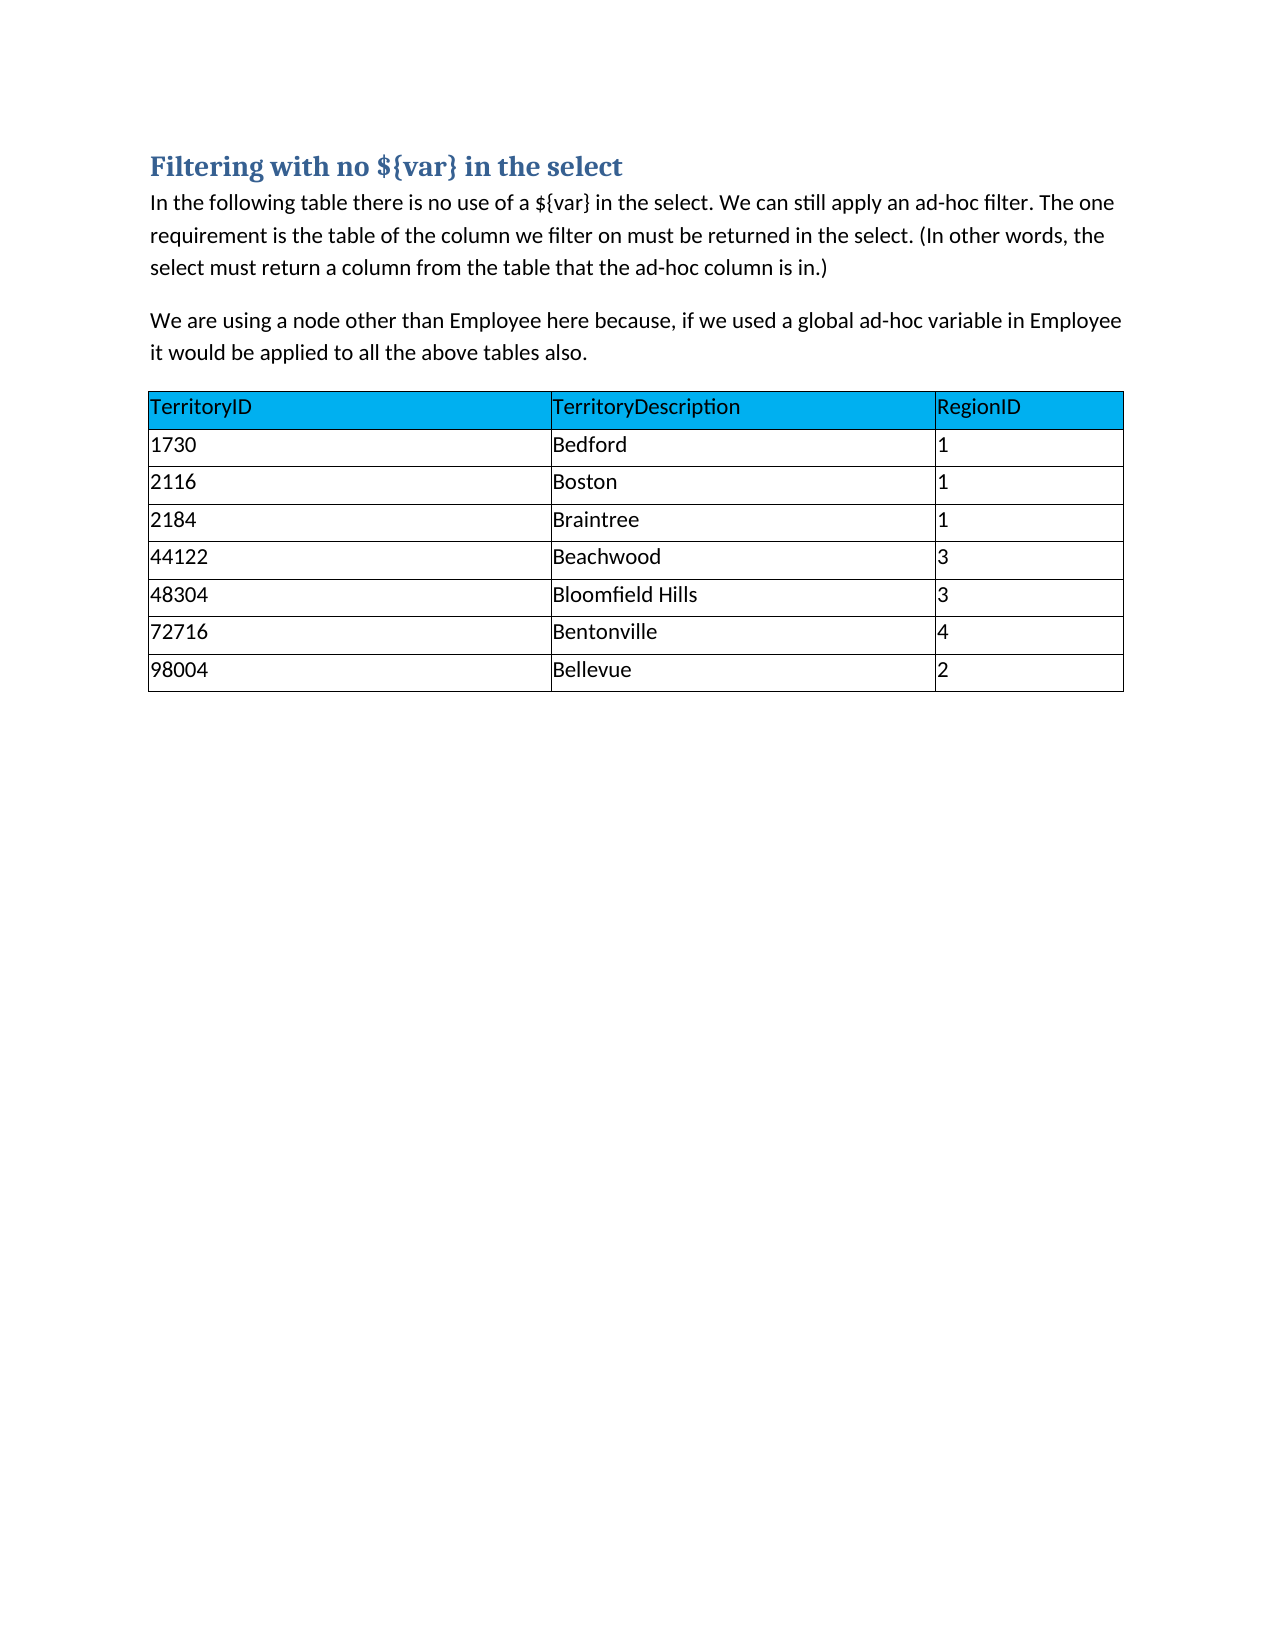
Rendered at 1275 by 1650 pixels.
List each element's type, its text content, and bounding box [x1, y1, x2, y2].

table_header TerritoryDescription [552, 392, 935, 429]
table_cell 2184 [149, 505, 551, 541]
table_cell 4 [936, 617, 1123, 654]
table_cell 44122 [149, 542, 551, 579]
table_cell 1 [936, 430, 1123, 466]
text We are using a node other than Employee here because, if we used a global ad-hoc variable in Employee it would be applied to all the above tables also. [150, 306, 1125, 366]
subtitle Filtering with no ${var} in the select [150, 150, 1125, 183]
table_cell Bellevue [552, 655, 935, 691]
table_cell 3 [936, 580, 1123, 616]
table_cell 98004 [149, 655, 551, 691]
table_header TerritoryID [149, 392, 551, 429]
table_cell Boston [552, 467, 935, 504]
text In the following table there is no use of a ${var} in the select. We can still apply an ad-hoc filter. The one requirement is the table of the column we filter on must be returned in the select. (In other words, the select must return a column from the table that the ad-hoc column is in.) [150, 188, 1125, 281]
table_cell 3 [936, 542, 1123, 579]
table_cell 2116 [149, 467, 551, 504]
table_cell 1 [936, 505, 1123, 541]
table_cell 48304 [149, 580, 551, 616]
table_cell 72716 [149, 617, 551, 654]
table_cell Bloomfield Hills [552, 580, 935, 616]
table_cell 1 [936, 467, 1123, 504]
table_cell Braintree [552, 505, 935, 541]
table_header RegionID [936, 392, 1123, 429]
table_cell Bentonville [552, 617, 935, 654]
table_cell Beachwood [552, 542, 935, 579]
table_cell 2 [936, 655, 1123, 691]
table_cell Bedford [552, 430, 935, 466]
table_cell 1730 [149, 430, 551, 466]
